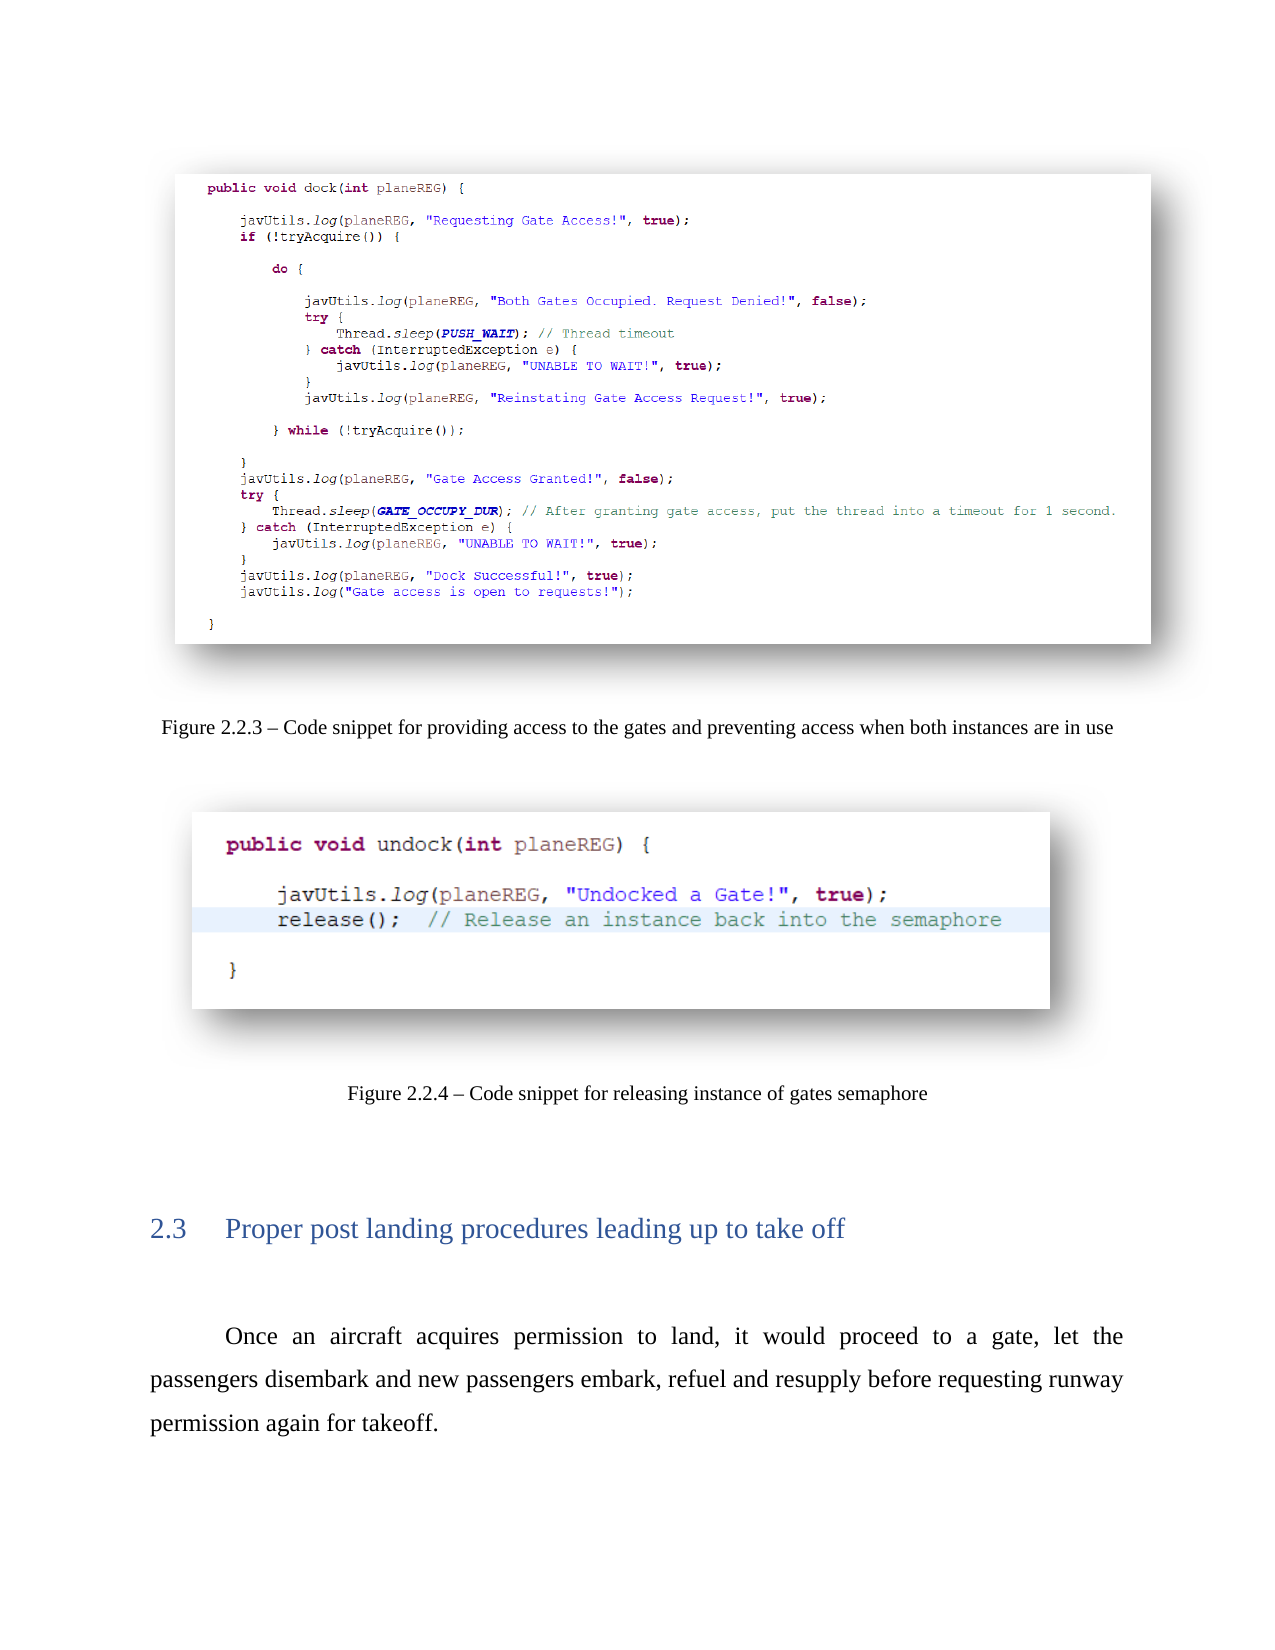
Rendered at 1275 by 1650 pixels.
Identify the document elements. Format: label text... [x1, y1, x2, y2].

text Once an aircraft acquires permission to land, it would proceed to a gate, let the passengers disembark and new passengers embark, refuel and resupply before requesting runway permission again for takeoff. [150, 1321, 1125, 1436]
picture [175, 174, 1151, 644]
picture [192, 812, 1050, 1009]
subtitle 2.3 Proper post landing procedures leading up to take off [150, 1211, 1125, 1245]
text Figure 2.2.4 – Code snippet for releasing instance of gates semaphore [150, 1081, 1125, 1105]
text Figure 2.2.3 – Code snippet for providing access to the gates and preventing access when both instances are in use [150, 715, 1125, 739]
